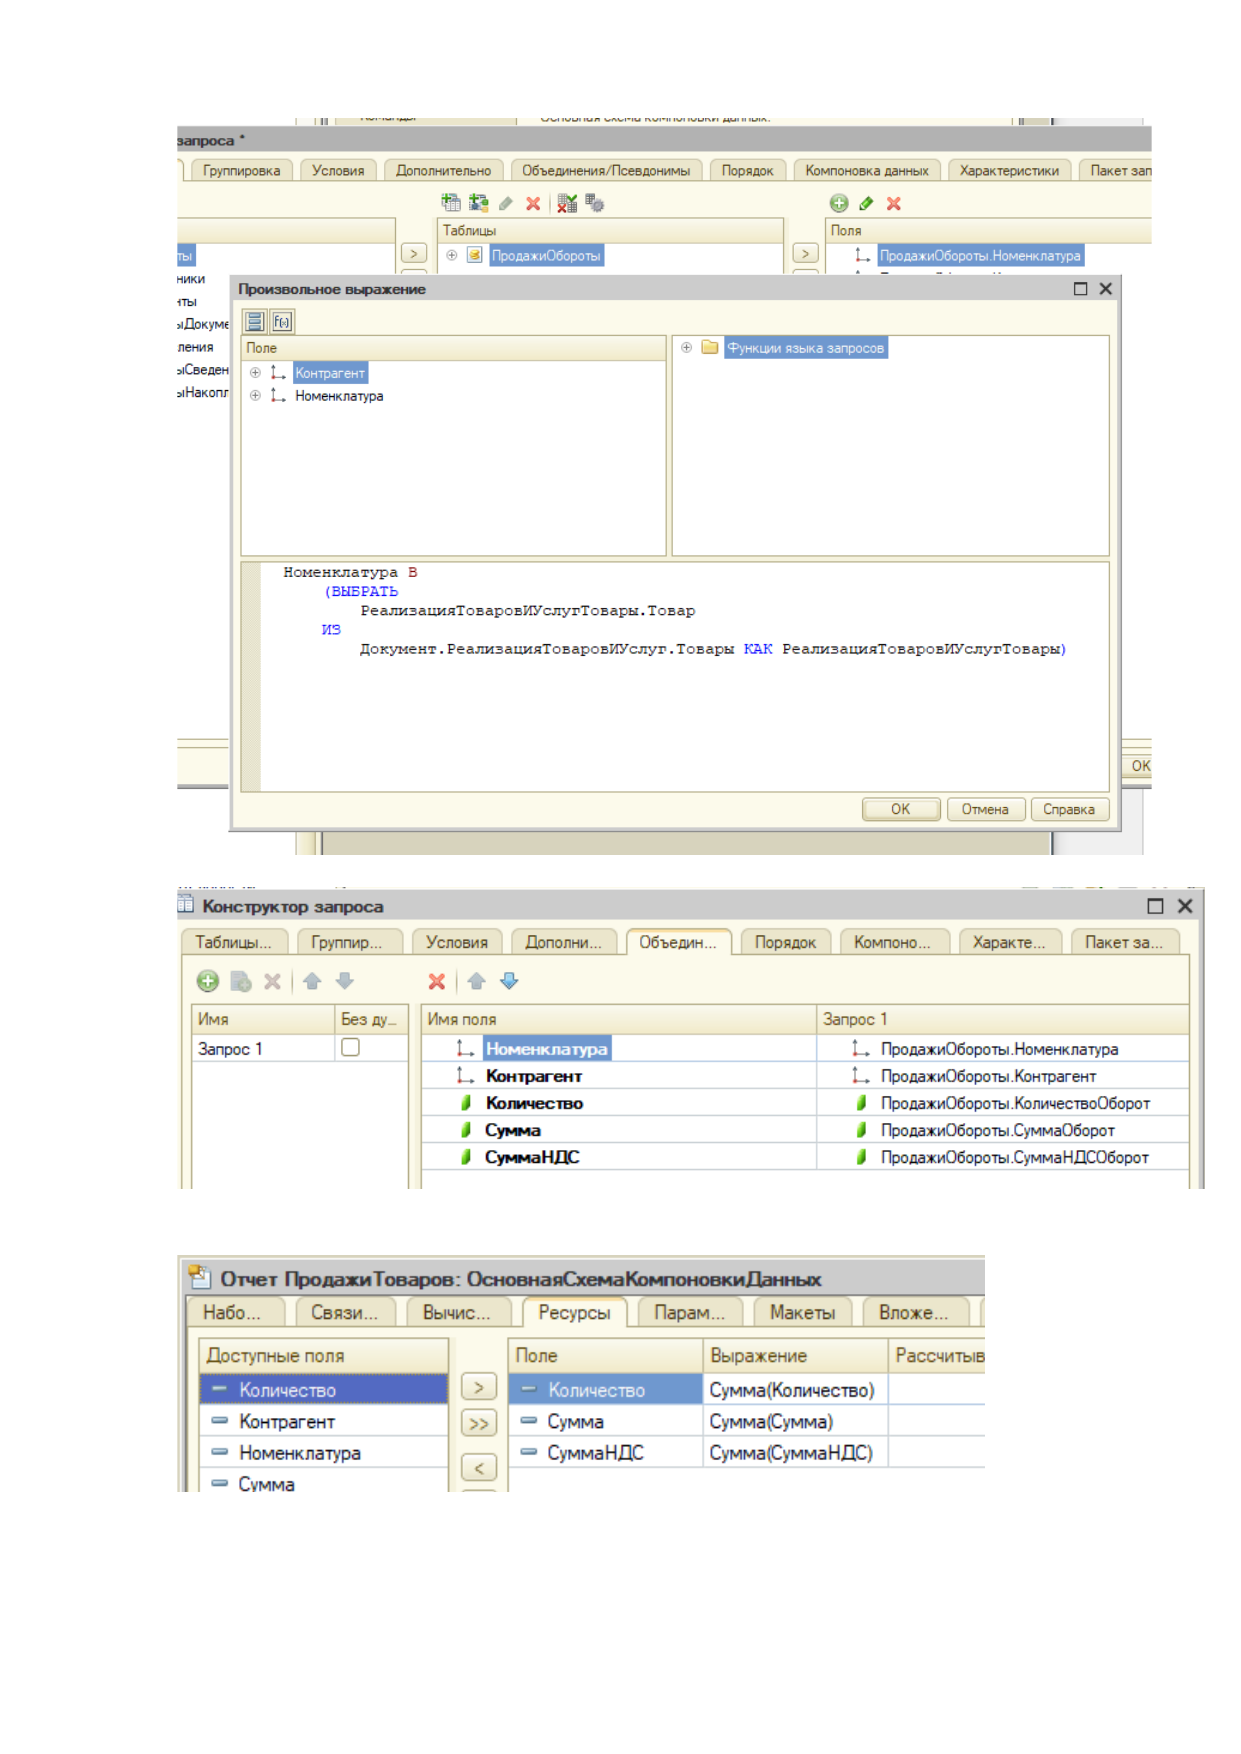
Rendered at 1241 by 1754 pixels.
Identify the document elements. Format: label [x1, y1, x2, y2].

picture [177, 887, 1205, 1189]
picture [177, 118, 1152, 855]
picture [177, 1255, 985, 1492]
